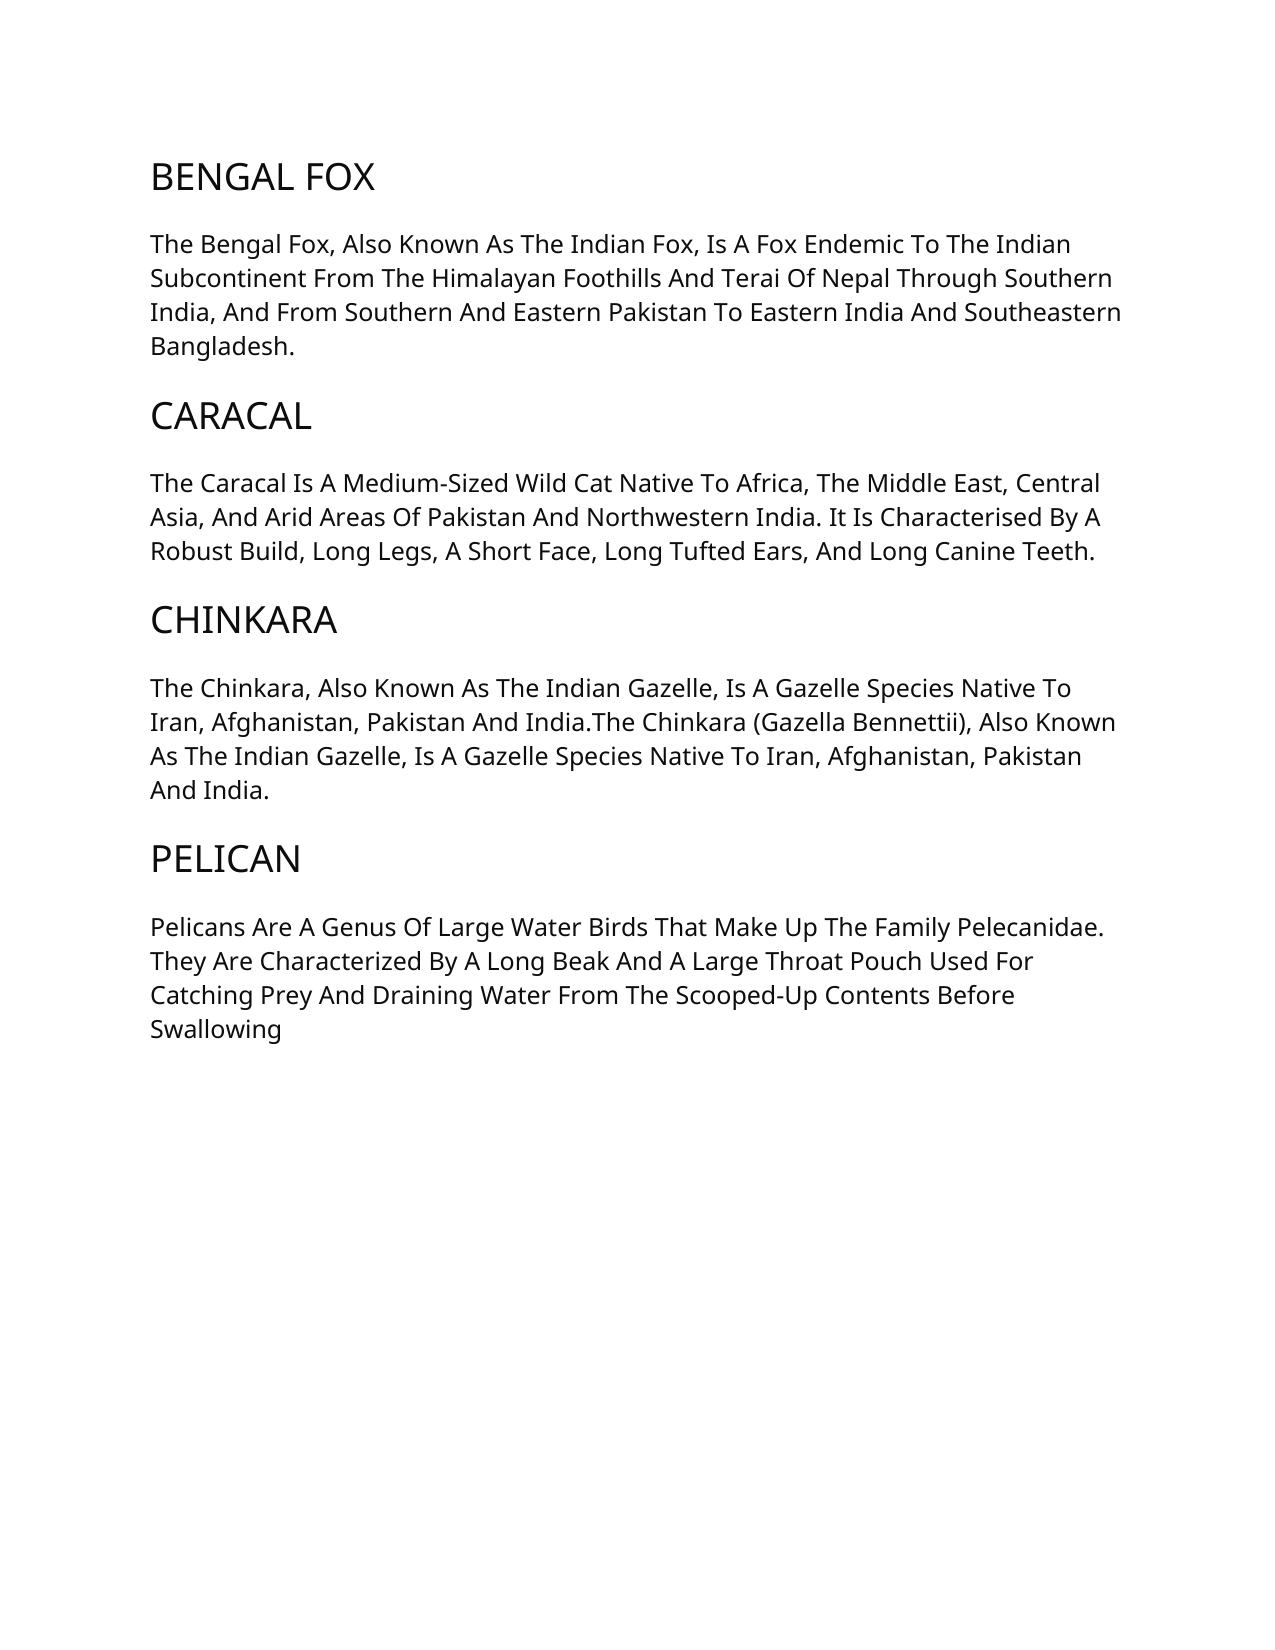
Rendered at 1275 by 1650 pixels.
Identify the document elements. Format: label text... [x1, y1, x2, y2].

text The Bengal Fox, Also Known As The Indian Fox, Is A Fox Endemic To The Indian Subcontinent From The Himalayan Foothills And Terai Of Nepal Through Southern India, And From Southern And Eastern Pakistan To Eastern India And Southeastern Bangladesh. [150, 227, 1125, 363]
subtitle BENGAL FOX [150, 150, 1125, 201]
text Pelicans Are A Genus Of Large Water Birds That Make Up The Family Pelecanidae. They Are Characterized By A Long Beak And A Large Throat Pouch Used For Catching Prey And Draining Water From The Scooped-Up Contents Before Swallowing [150, 910, 1125, 1046]
subtitle PELICAN [150, 833, 1125, 884]
subtitle CHINKARA [150, 594, 1125, 645]
text The Chinkara, Also Known As The Indian Gazelle, Is A Gazelle Species Native To Iran, Afghanistan, Pakistan And India.The Chinkara (Gazella Bennettii), Also Known As The Indian Gazelle, Is A Gazelle Species Native To Iran, Afghanistan, Pakistan And India. [150, 671, 1125, 807]
text The Caracal Is A Medium-Sized Wild Cat Native To Africa, The Middle East, Central Asia, And Arid Areas Of Pakistan And Northwestern India. It Is Characterised By A Robust Build, Long Legs, A Short Face, Long Tufted Ears, And Long Canine Teeth. [150, 466, 1125, 568]
subtitle CARACAL [150, 389, 1125, 440]
